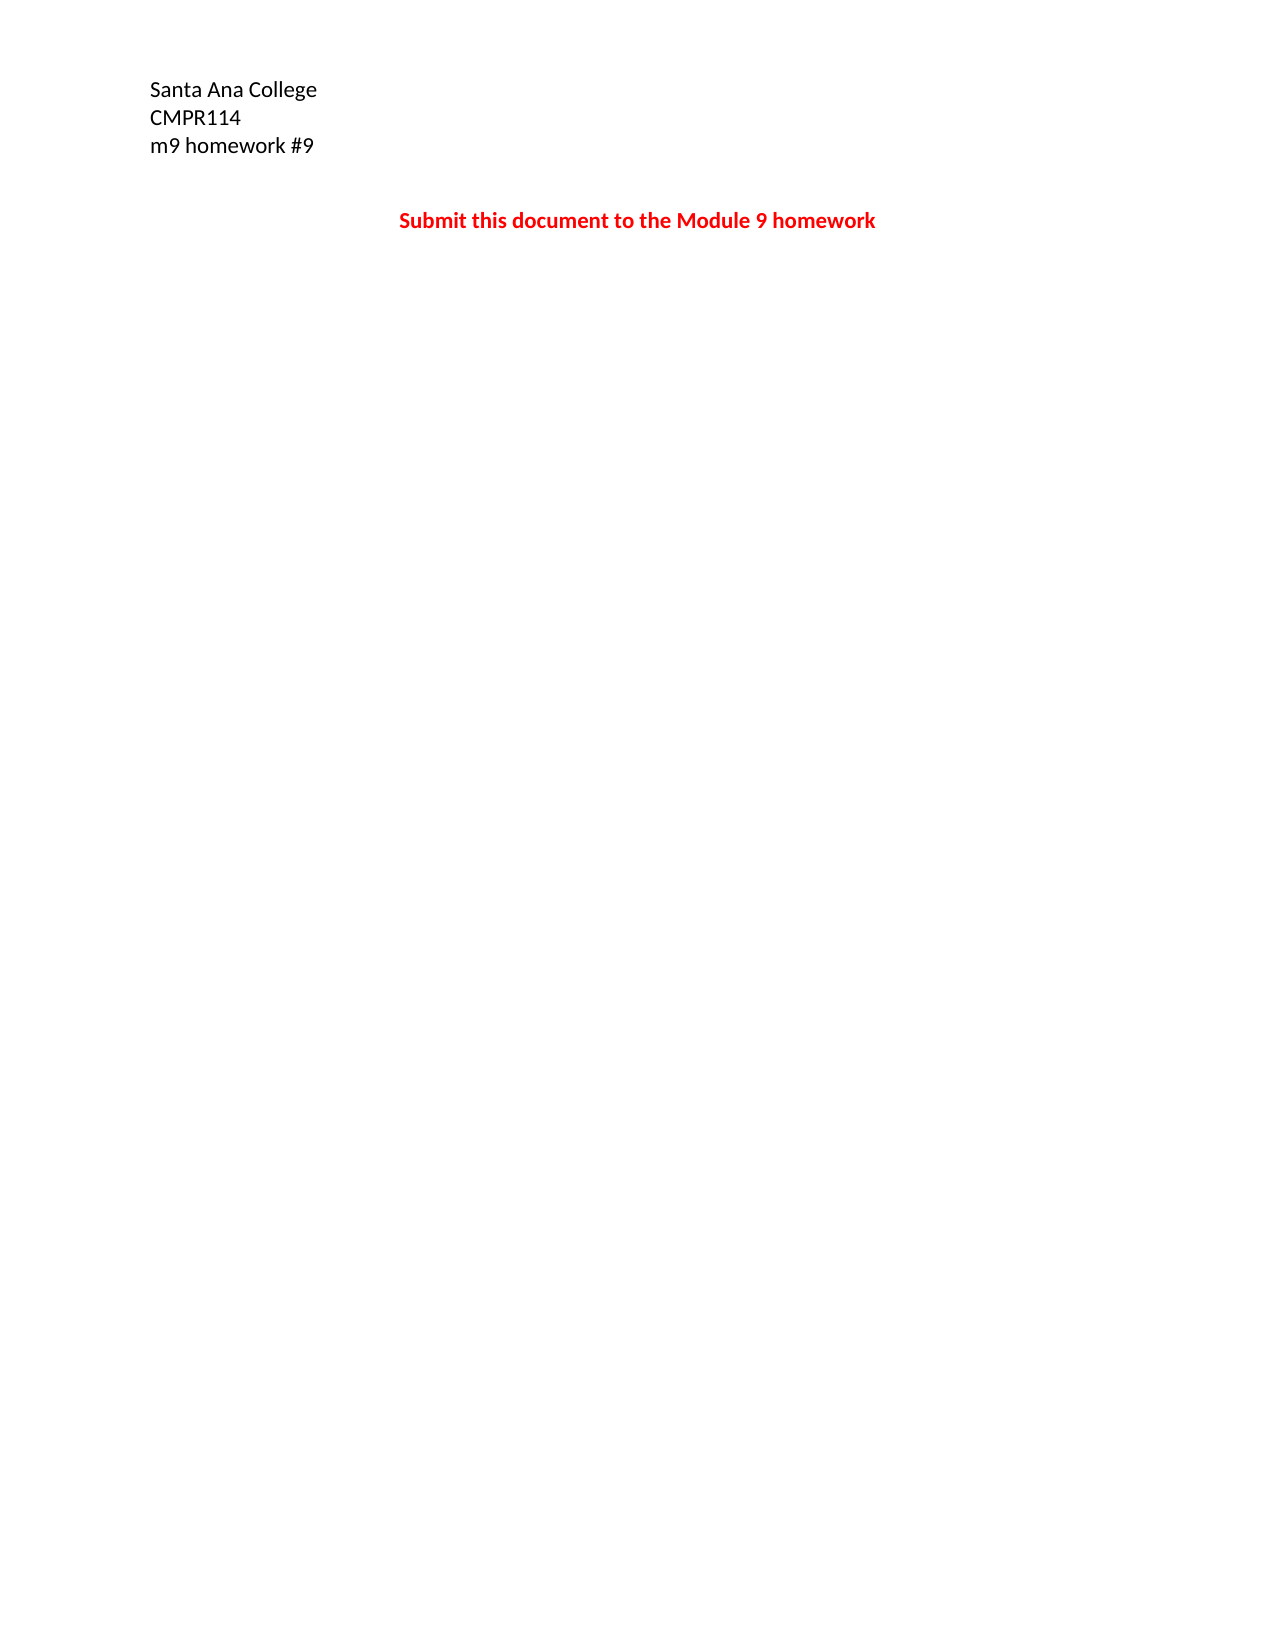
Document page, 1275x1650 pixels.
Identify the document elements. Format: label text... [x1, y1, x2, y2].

text Submit this document to the Module 9 homework [150, 206, 1125, 234]
